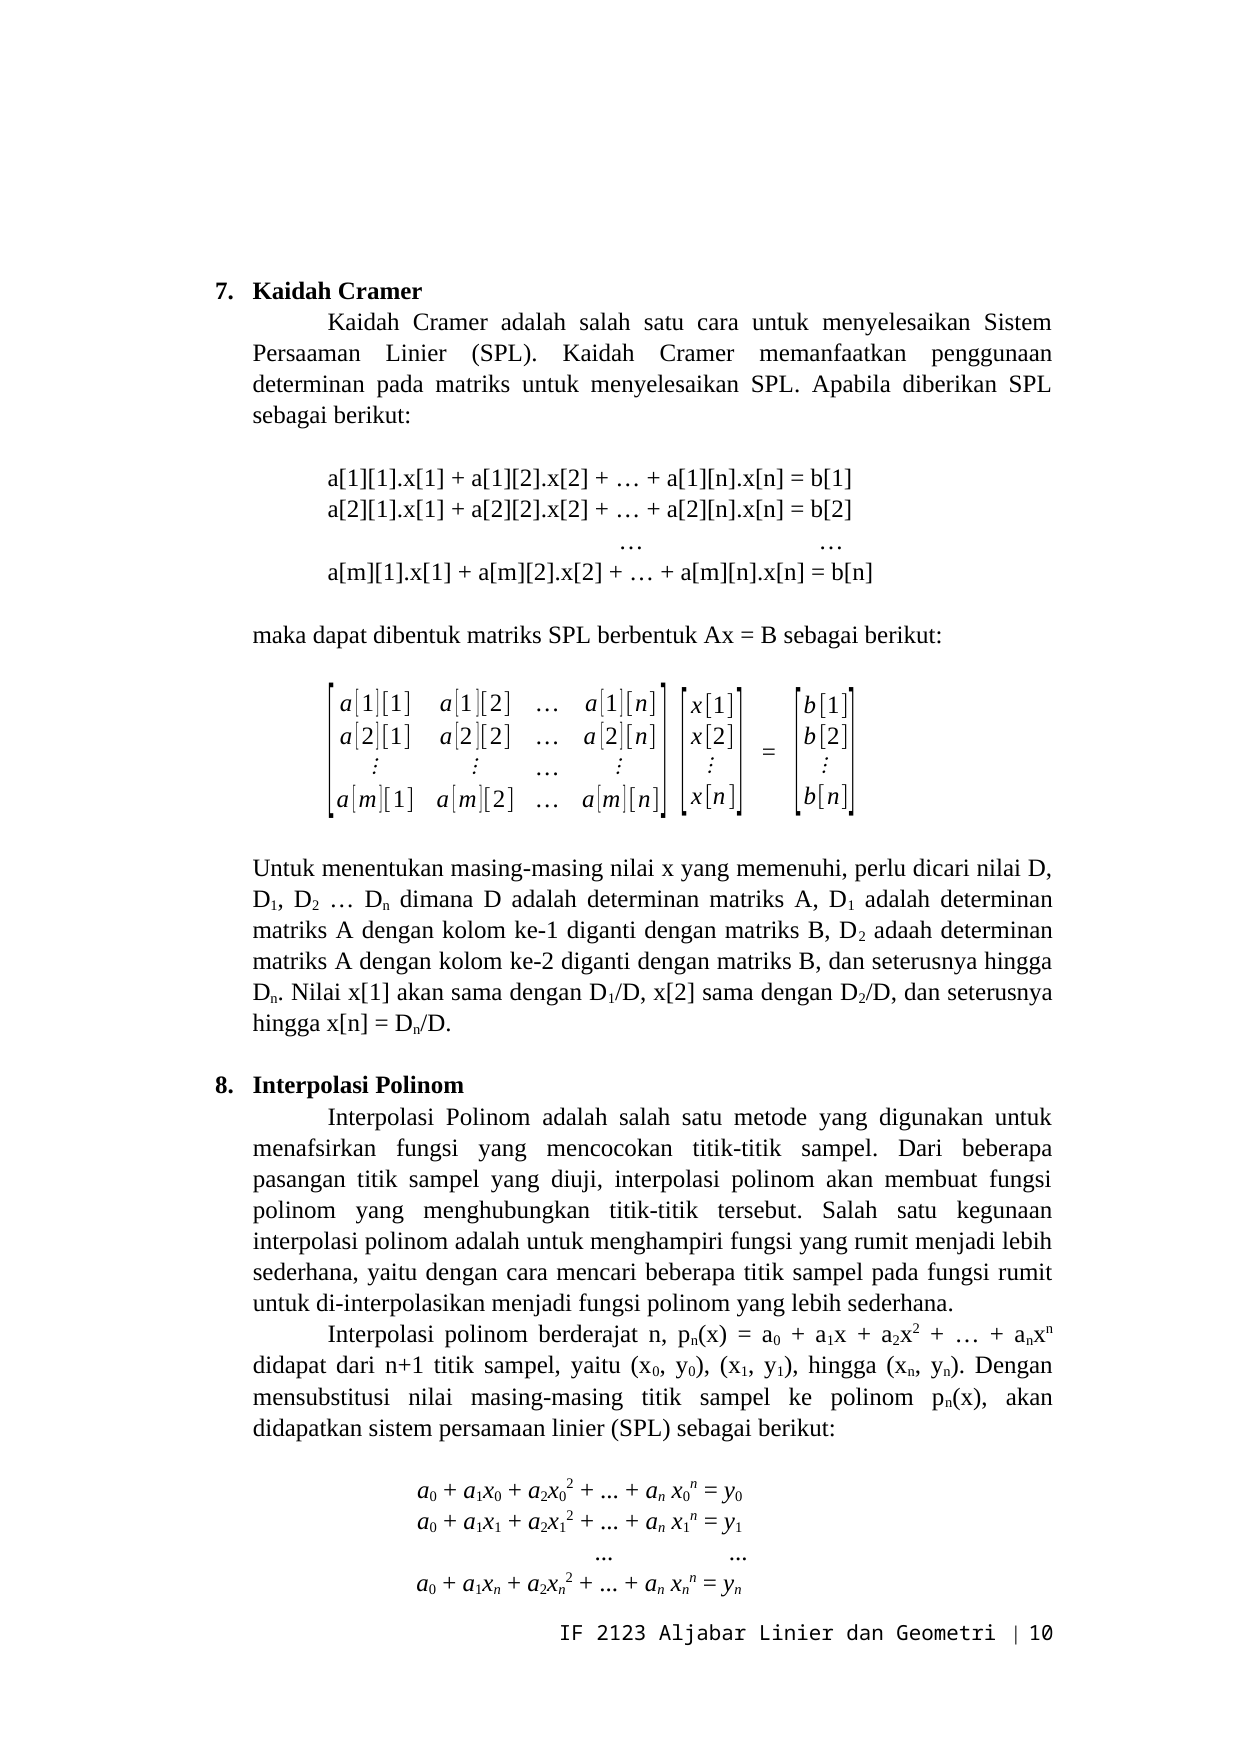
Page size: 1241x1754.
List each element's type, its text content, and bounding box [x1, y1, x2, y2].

text … … [252, 526, 1053, 555]
list Interpolasi Polinom [215, 1071, 1053, 1099]
list Untuk menentukan masing-masing nilai x yang memenuhi, perlu dicari nilai D, D1, D2 … Dn dimana D adalah determinan matriks A, D1 adalah determinan matriks A dengan kolom ke-1 diganti dengan matriks B, D2 adaah determinan matriks A dengan kolom ke-2 diganti dengan matriks B, dan seterusnya hingga Dn. Nilai x[1] akan sama dengan D1/D, x[2] sama dengan D2/D, dan seterusnya hingga x[n] = Dn/D. [252, 853, 1053, 1037]
text a0 + a1x0 + a2x02 + ... + an x0n = y0 [404, 1475, 859, 1504]
text Kaidah Cramer adalah salah satu cara untuk menyelesaikan Sistem Persaaman Linier (SPL). Kaidah Cramer memanfaatkan penggunaan determinan pada matriks untuk menyelesaikan SPL. Apabila diberikan SPL sebagai berikut: [252, 307, 1053, 429]
list maka dapat dibentuk matriks SPL berbentuk Ax = B sebagai berikut: [252, 620, 1053, 649]
text a0 + a1x1 + a2x12 + ... + an x1n = y1 [404, 1506, 859, 1535]
text Interpolasi Polinom adalah salah satu metode yang digunakan untuk menafsirkan fungsi yang mencocokan titik-titik sampel. Dari beberapa pasangan titik sampel yang diuji, interpolasi polinom akan membuat fungsi polinom yang menghubungkan titik-titik tersebut. Salah satu kegunaan interpolasi polinom adalah untuk menghampiri fungsi yang rumit menjadi lebih sederhana, yaitu dengan cara mencari beberapa titik sampel pada fungsi rumit untuk di-interpolasikan menjadi fungsi polinom yang lebih sederhana. [253, 1102, 1053, 1317]
text a[2][1].x[1] + a[2][2].x[2] + … + a[2][n].x[n] = b[2] [252, 494, 1053, 523]
text Interpolasi polinom berderajat n, pn(x) = a0 + a1x + a2x2 + … + anxn didapat dari n+1 titik sampel, yaitu (x0, y0), (x1, y1), hingga (xn, yn). Dengan mensubstitusi nilai masing-masing titik sampel ke polinom pn(x), akan didapatkan sistem persamaan linier (SPL) sebagai berikut: [253, 1319, 1053, 1441]
list Kaidah Cramer [215, 276, 1053, 305]
text a[1][1].x[1] + a[1][2].x[2] + … + a[1][n].x[n] = b[1] [252, 463, 1053, 492]
list = [252, 682, 1053, 820]
text ... ... [177, 1537, 1164, 1566]
text a[m][1].x[1] + a[m][2].x[2] + … + a[m][n].x[n] = b[n] [252, 557, 1053, 586]
text a0 + a1xn + a2xn2 + ... + an xnn = yn [385, 1568, 1054, 1597]
